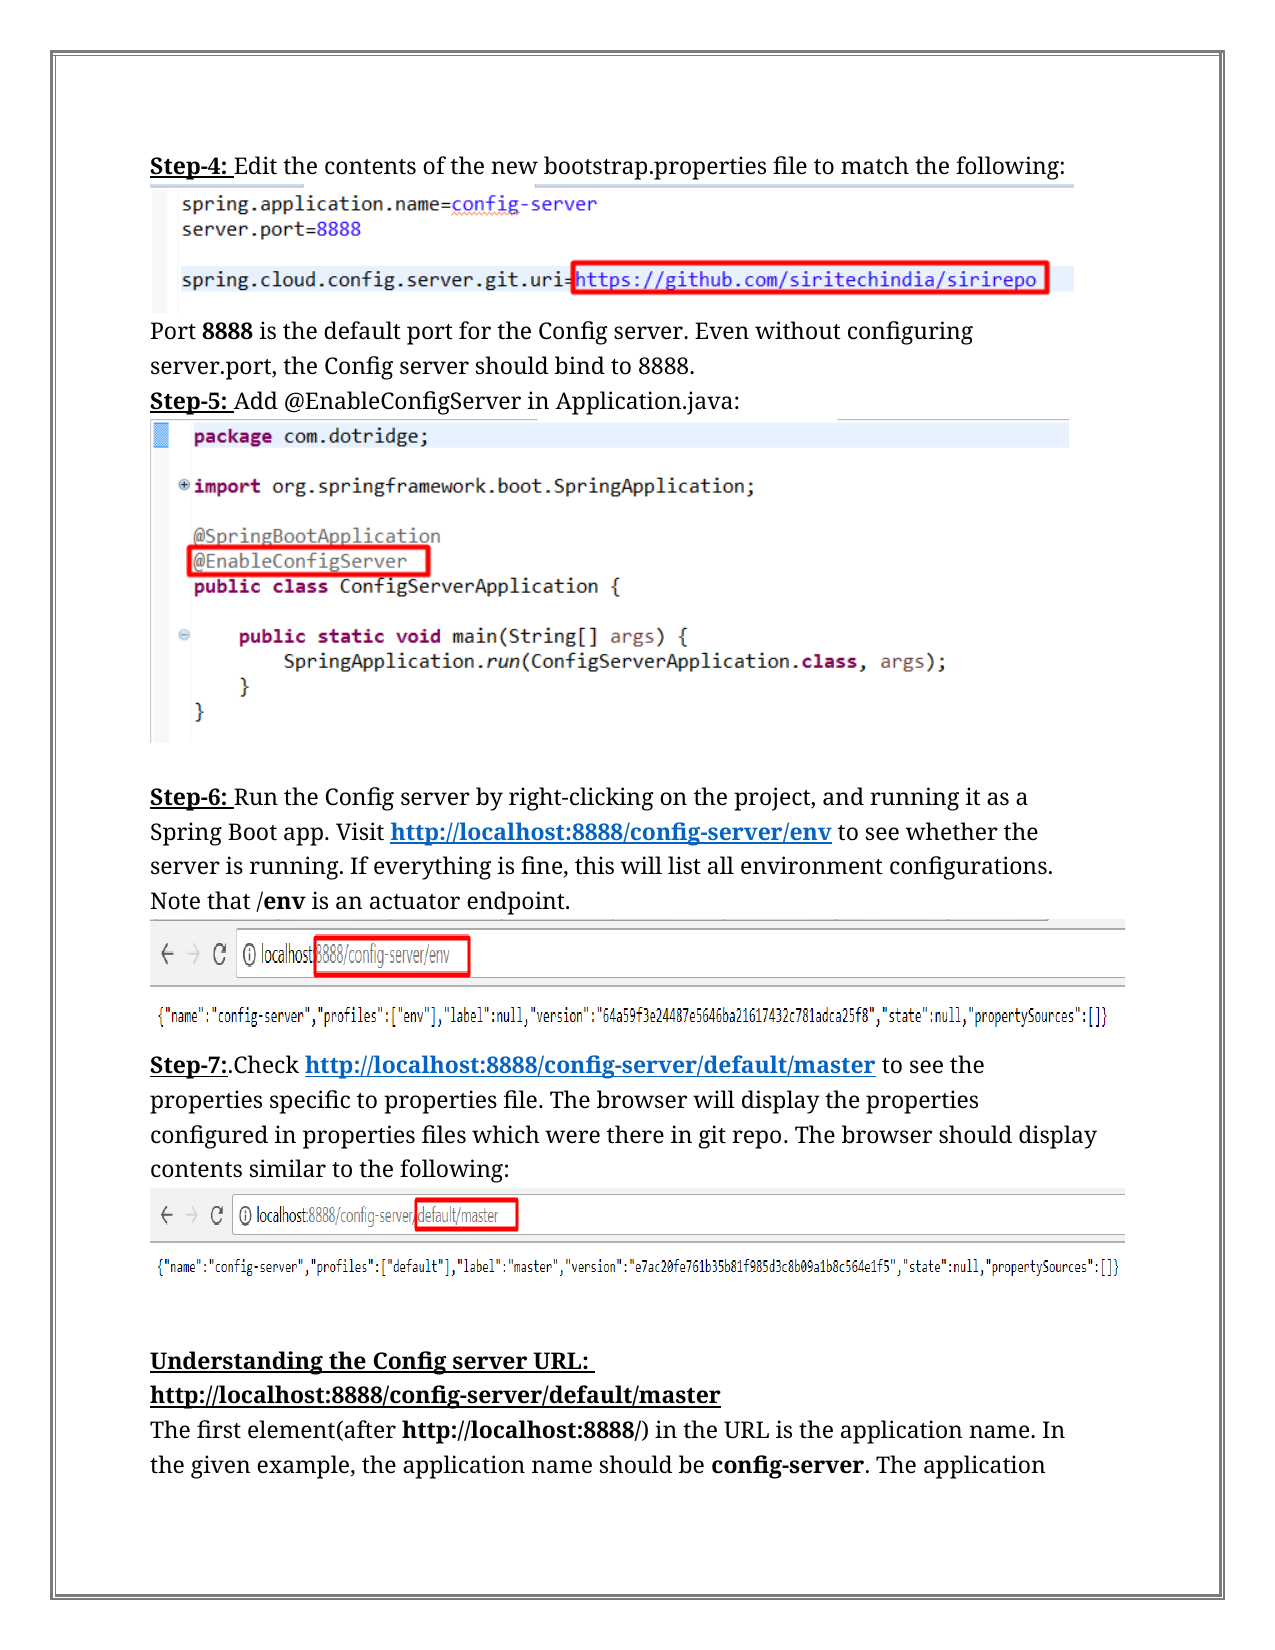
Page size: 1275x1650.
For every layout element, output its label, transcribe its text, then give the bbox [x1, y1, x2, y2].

text Understanding the Config server URL: http://localhost:8888/config-server/default/master [150, 1345, 1102, 1411]
picture [150, 919, 1125, 1047]
picture [150, 184, 1074, 313]
picture [150, 419, 1069, 743]
text Step-7:.Check http://localhost:8888/config-server/default/master to see the properties specific to properties file. The browser will display the properties configured in properties files which were there in git repo. The browser should display contents similar to the following: [150, 1049, 1102, 1184]
text Step-5: Add @EnableConfigServer in Application.java: [150, 384, 1102, 416]
text Port 8888 is the default port for the Config server. Even without configuring server.port, the Config server should bind to 8888. [150, 315, 1102, 381]
text Step-6: Run the Config server by right-clicking on the project, and running it as a Spring Boot app. Visit http://localhost:8888/config-server/env to see whether the server is running. If everything is fine, this will list all environment configurations. Note that /env is an actuator endpoint. [150, 781, 1102, 916]
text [150, 1414, 1102, 1480]
picture [150, 1188, 1125, 1342]
text Step-4: Edit the contents of the new bootstrap.properties file to match the following: [150, 150, 1102, 181]
